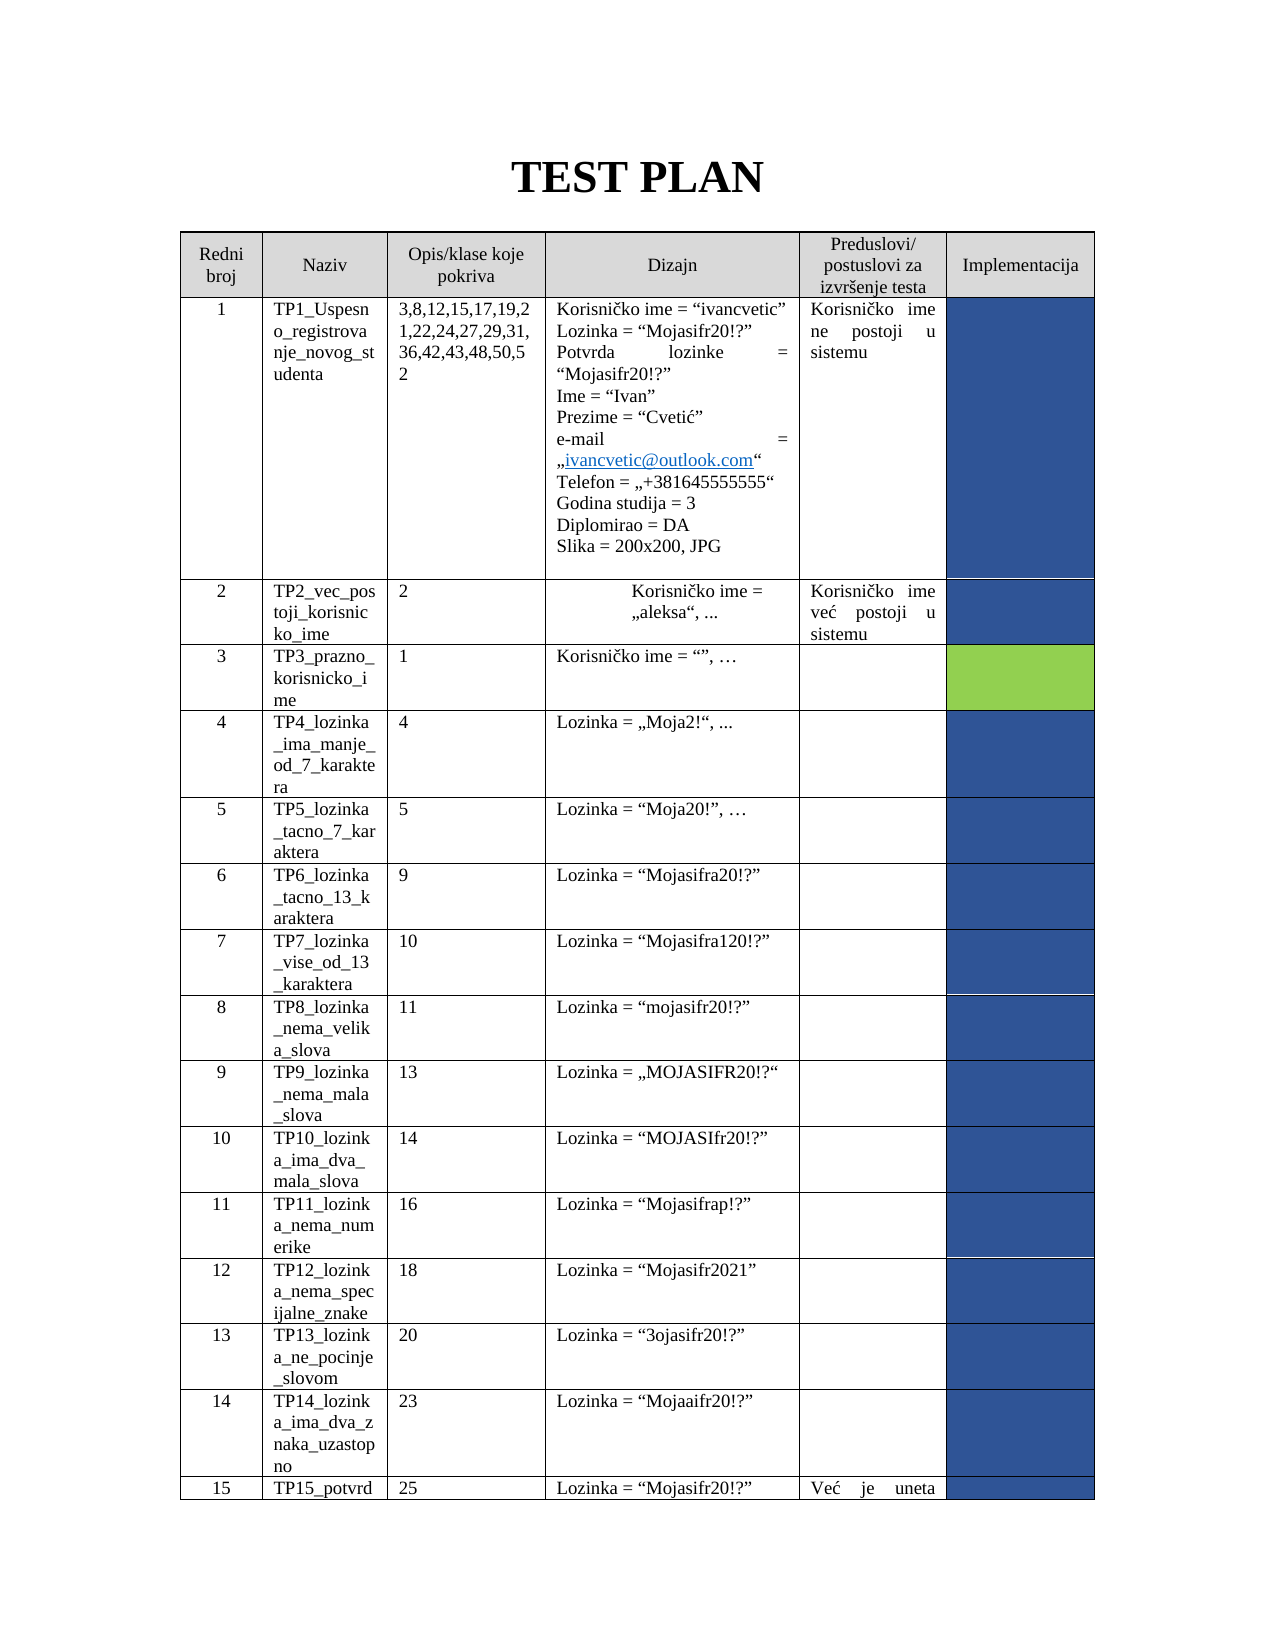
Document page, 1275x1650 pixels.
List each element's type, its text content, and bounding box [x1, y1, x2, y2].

table_cell 10 [388, 930, 545, 994]
table_cell [947, 1324, 1094, 1389]
table_cell TP13_lozinka_ne_pocinje_slovom [263, 1324, 387, 1389]
table_cell 11 [388, 996, 545, 1060]
table_header Preduslovi/postuslovi za izvršenje testa [800, 233, 946, 297]
table_cell [947, 864, 1094, 929]
table_cell 5 [181, 798, 262, 863]
table_cell Lozinka = “MOJASIfr20!?” [546, 1127, 799, 1192]
table_cell 3,8,12,15,17,19,21,22,24,27,29,31,36,42,43,48,50,52 [388, 298, 545, 578]
table_cell TP10_lozinka_ima_dva_mala_slova [263, 1127, 387, 1192]
table_cell TP6_lozinka_tacno_13_karaktera [263, 864, 387, 929]
table_cell 2 [181, 580, 262, 644]
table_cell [800, 1477, 946, 1499]
table_cell TP14_lozinka_ima_dva_znaka_uzastopno [263, 1390, 387, 1476]
table_cell TP9_lozinka_nema_mala_slova [263, 1061, 387, 1126]
table_cell 6 [181, 864, 262, 929]
table_cell 20 [388, 1324, 545, 1389]
table_cell 1 [181, 298, 262, 578]
table_cell Lozinka = “Mojasifr2021” [546, 1259, 799, 1323]
table_cell 10 [181, 1127, 262, 1192]
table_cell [263, 1477, 387, 1499]
table_cell [800, 996, 946, 1060]
table_cell Lozinka = „Moja2!“, ... [546, 711, 799, 797]
table_cell [947, 1193, 1094, 1257]
table_cell Lozinka = “Moja20!”, … [546, 798, 799, 863]
table_cell 11 [181, 1193, 262, 1257]
table_cell Korisničko ime = “”, … [546, 645, 799, 710]
table_header Implementacija [947, 233, 1094, 297]
table_cell 9 [388, 864, 545, 929]
table_cell [947, 711, 1094, 797]
table_cell [947, 1390, 1094, 1476]
table_cell [947, 996, 1094, 1060]
table_cell [947, 1061, 1094, 1126]
table_cell [947, 1477, 1094, 1499]
table_cell TP12_lozinka_nema_specijalne_znake [263, 1259, 387, 1323]
table_cell TP5_lozinka_tacno_7_karaktera [263, 798, 387, 863]
table_cell 15 [181, 1477, 262, 1499]
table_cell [546, 1477, 799, 1499]
table_header Opis/klase koje pokriva [388, 233, 545, 297]
table_cell Korisničko ime već postoji u sistemu [800, 580, 946, 644]
table_cell [800, 1127, 946, 1192]
table_cell 13 [181, 1324, 262, 1389]
table_cell Lozinka = “Mojasifra120!?” [546, 930, 799, 994]
table_cell [800, 1061, 946, 1126]
table_cell 2 [388, 580, 545, 644]
table_cell 16 [388, 1193, 545, 1257]
table_cell 9 [181, 1061, 262, 1126]
table_cell [947, 580, 1094, 644]
table_cell Korisničko ime ne postoji u sistemu [800, 298, 946, 578]
table_cell Lozinka = “Mojasifra20!?” [546, 864, 799, 929]
table_cell 14 [181, 1390, 262, 1476]
table_cell Lozinka = “mojasifr20!?” [546, 996, 799, 1060]
table_cell 3 [181, 645, 262, 710]
table_cell 14 [388, 1127, 545, 1192]
table_cell TP1_Uspesno_registrovanje_novog_studenta [263, 298, 387, 578]
table_cell 7 [181, 930, 262, 994]
table_header Dizajn [546, 233, 799, 297]
table_cell TP4_lozinka_ima_manje_od_7_karaktera [263, 711, 387, 797]
table_cell 13 [388, 1061, 545, 1126]
table_cell 4 [388, 711, 545, 797]
table_cell Lozinka = “3ojasifr20!?” [546, 1324, 799, 1389]
table_cell [947, 798, 1094, 863]
table_cell 25 [388, 1477, 545, 1499]
table_cell 18 [388, 1259, 545, 1323]
table_cell 1 [388, 645, 545, 710]
table_cell Lozinka = “Mojasifrap!?” [546, 1193, 799, 1257]
table_cell TP7_lozinka_vise_od_13_karaktera [263, 930, 387, 994]
table_cell 8 [181, 996, 262, 1060]
table_cell TP8_lozinka_nema_velika_slova [263, 996, 387, 1060]
table_cell [947, 1259, 1094, 1323]
table_cell [800, 1259, 946, 1323]
table_cell [800, 1324, 946, 1389]
table_cell 4 [181, 711, 262, 797]
table_cell 23 [388, 1390, 545, 1476]
table_cell 5 [388, 798, 545, 863]
table_cell TP2_vec_postoji_korisnicko_ime [263, 580, 387, 644]
table_cell [800, 864, 946, 929]
table_cell Korisničko ime = “ivancvetic” Lozinka = “Mojasifr20!?” Potvrda lozinke = “Mojasifr20!?” Ime = “Ivan” Prezime = “Cvetić” e-mail = „ivancvetic@outlook.com“ Telefon = „+381645555555“ Godina studija = 3 Diplomirao = DA Slika = 200x200, JPG [546, 298, 799, 578]
table_cell [800, 1390, 946, 1476]
table_cell [947, 1127, 1094, 1192]
text TEST PLAN [150, 150, 1125, 203]
table_cell [800, 1193, 946, 1257]
table_cell [800, 930, 946, 994]
table_cell [800, 645, 946, 710]
table_header Redni broj [181, 233, 262, 297]
table_cell Lozinka = “Mojaaifr20!?” [546, 1390, 799, 1476]
table_header Naziv [263, 233, 387, 297]
table_cell [947, 298, 1094, 578]
table_cell [800, 798, 946, 863]
table_cell TP3_prazno_korisnicko_ime [263, 645, 387, 710]
table_cell [800, 711, 946, 797]
table_cell 12 [181, 1259, 262, 1323]
table_cell Lozinka = „MOJASIFR20!?“ [546, 1061, 799, 1126]
table_cell Korisničko ime = „aleksa“, ... [546, 580, 799, 644]
table_cell [947, 930, 1094, 994]
table_cell [947, 645, 1094, 710]
table_cell TP11_lozinka_nema_numerike [263, 1193, 387, 1257]
